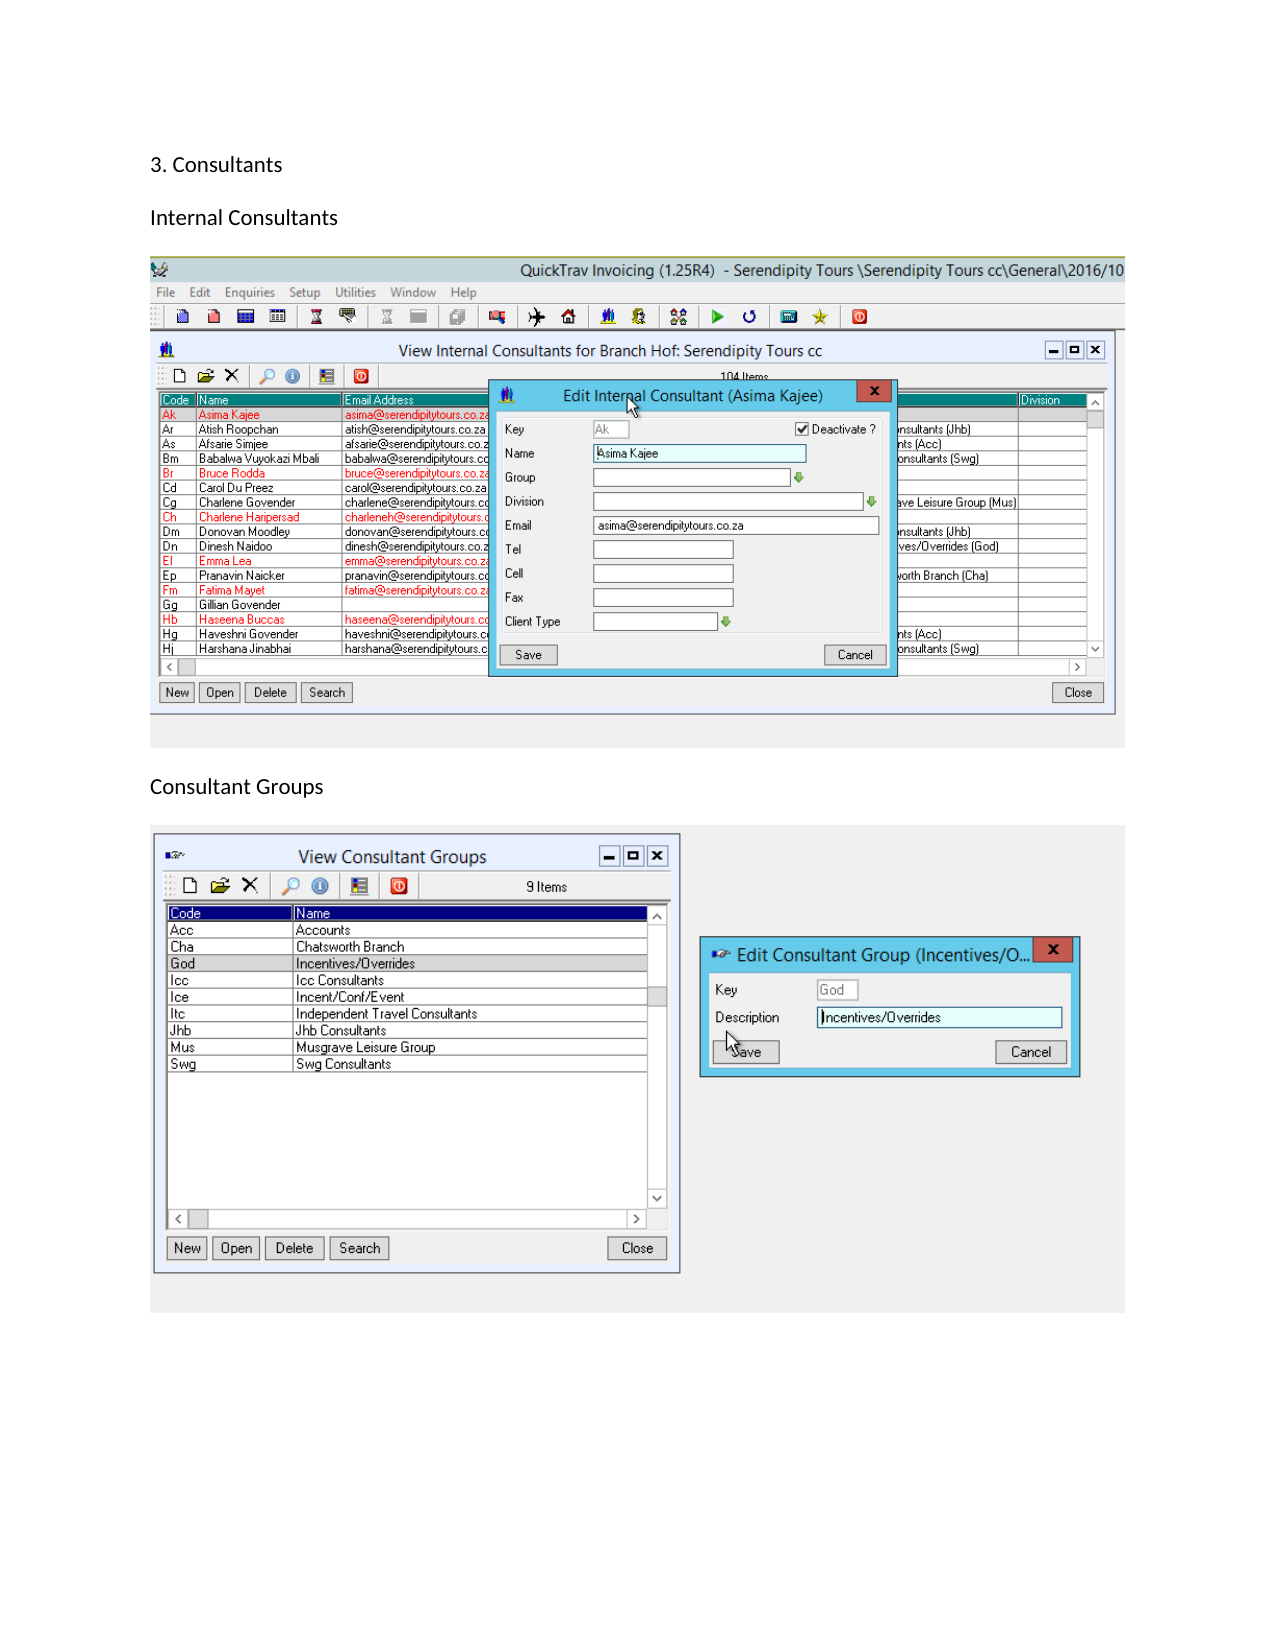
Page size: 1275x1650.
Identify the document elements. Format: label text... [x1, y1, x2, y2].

picture [150, 825, 1125, 1313]
picture [150, 256, 1125, 748]
text 3. Consultants [150, 150, 1125, 178]
text Consultant Groups [150, 772, 1125, 800]
text Internal Consultants [150, 203, 1125, 231]
